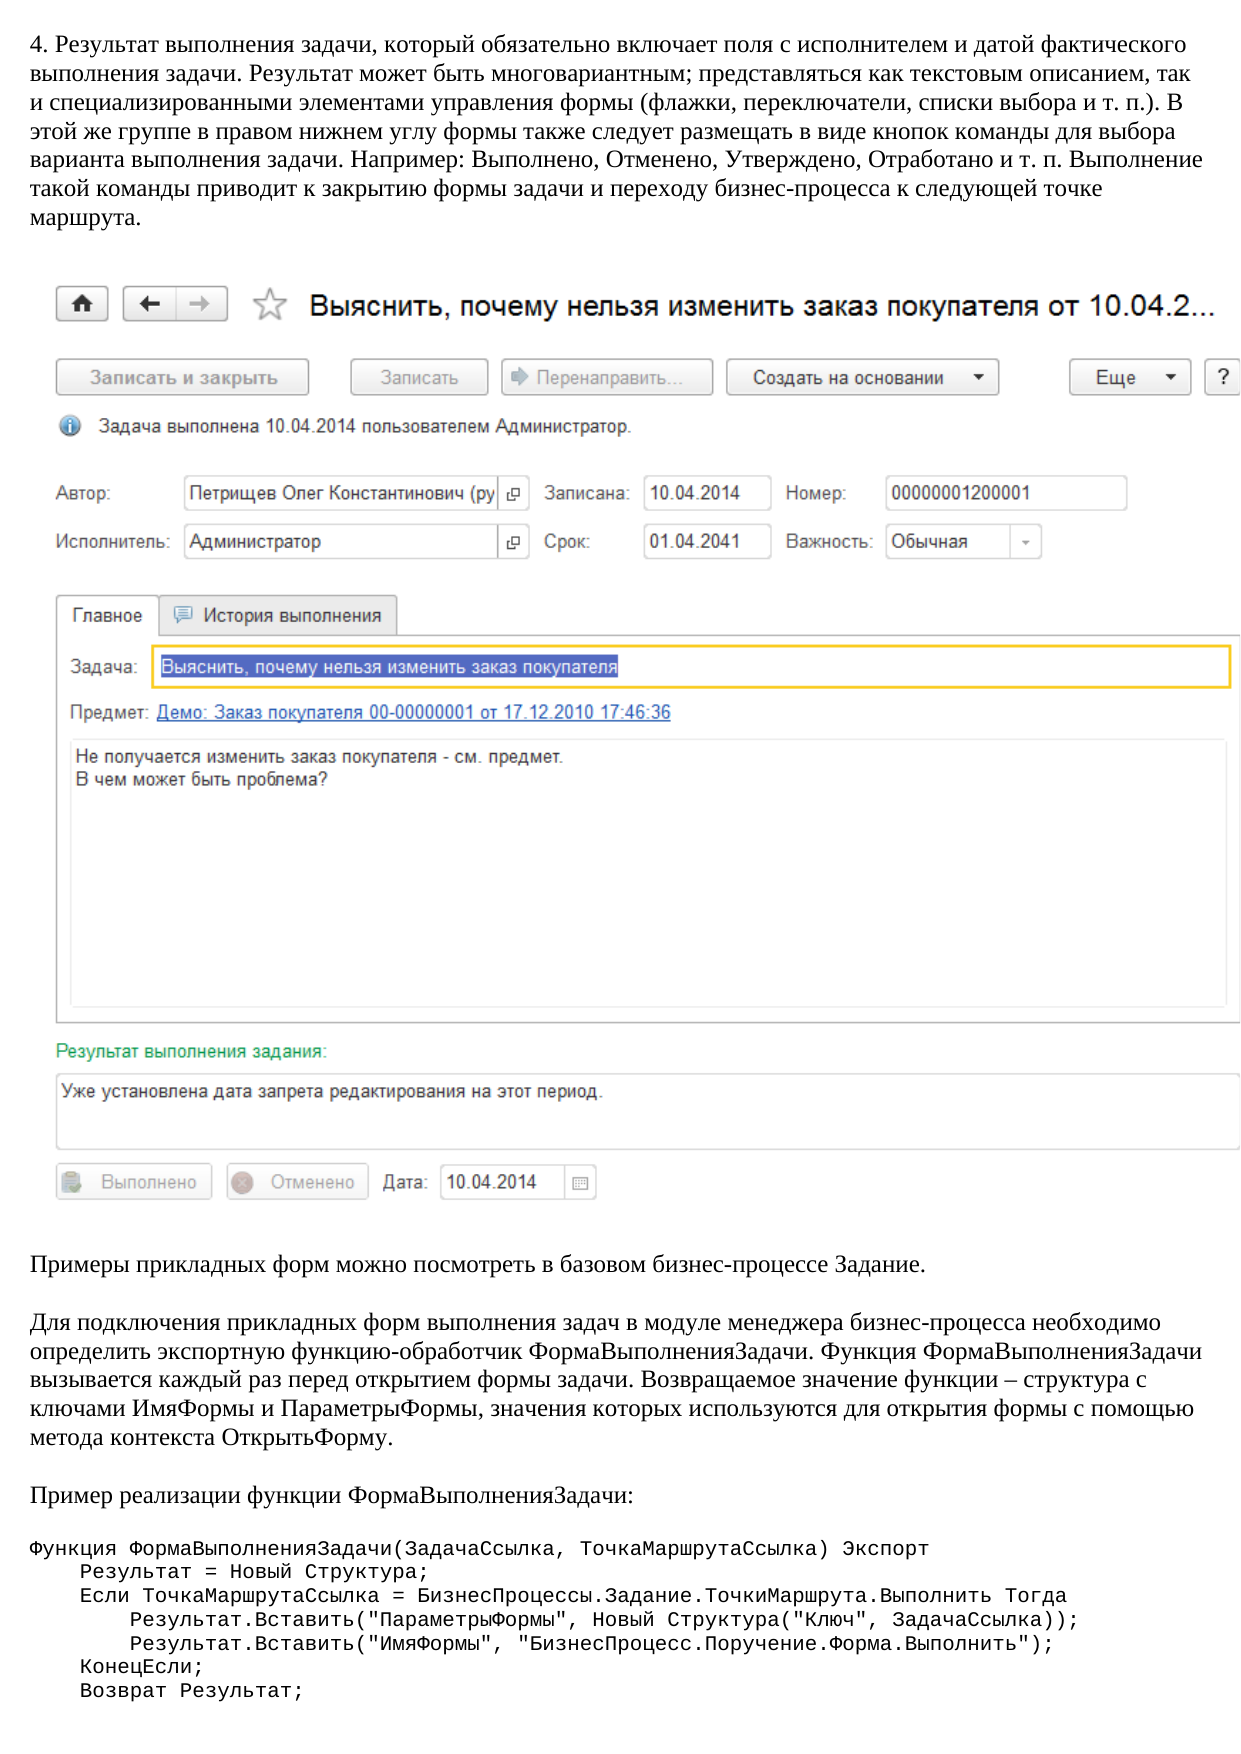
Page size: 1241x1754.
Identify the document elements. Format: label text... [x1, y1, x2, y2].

text Для подключения прикладных форм выполнения задач в модуле менеджера бизнес-процесса необходимо определить экспортную функцию-обработчик ФормаВыполненияЗадачи. Функция ФормаВыполненияЗадачи вызывается каждый раз перед открытием формы задачи. Возвращаемое значение функции – структура с ключами ИмяФормы и ПараметрыФормы, значения которых используются для открытия формы с помощью метода контекста ОткрытьФорму. [29, 1307, 1211, 1451]
text Пример реализации функции ФормаВыполненияЗадачи: [29, 1480, 1211, 1509]
text Если ТочкаМаршрутаСсылка = БизнесПроцессы.Задание.ТочкиМаршрута.Выполнить Тогда [29, 1585, 1211, 1609]
text Возврат Результат; [29, 1680, 1211, 1703]
text КонецЕсли; [29, 1656, 1211, 1680]
picture [29, 260, 1241, 1220]
text 4. Результат выполнения задачи, который обязательно включает поля с исполнителем и датой фактического выполнения задачи. Результат может быть многовариантным; представляться как текстовым описанием, так и специализированными элементами управления формы (флажки, переключатели, списки выбора и т. п.). В этой же группе в правом нижнем углу формы также следует размещать в виде кнопок команды для выбора варианта выполнения задачи. Например: Выполнено, Отменено, Утверждено, Отработано и т. п. Выполнение такой команды приводит к закрытию формы задачи и переходу бизнес-процесса к следующей точке маршрута. [29, 29, 1211, 231]
text Результат = Новый Структура; [29, 1562, 1211, 1585]
text Примеры прикладных форм можно посмотреть в базовом бизнес-процессе Задание. [29, 1249, 1211, 1278]
text Результат.Вставить("ПараметрыФормы", Новый Структура("Ключ", ЗадачаСсылка)); [29, 1609, 1211, 1632]
text Функция ФормаВыполненияЗадачи(ЗадачаСсылка, ТочкаМаршрутаСсылка) Экспорт [29, 1538, 1211, 1562]
text Результат.Вставить("ИмяФормы", "БизнесПроцесс.Поручение.Форма.Выполнить"); [29, 1632, 1211, 1656]
